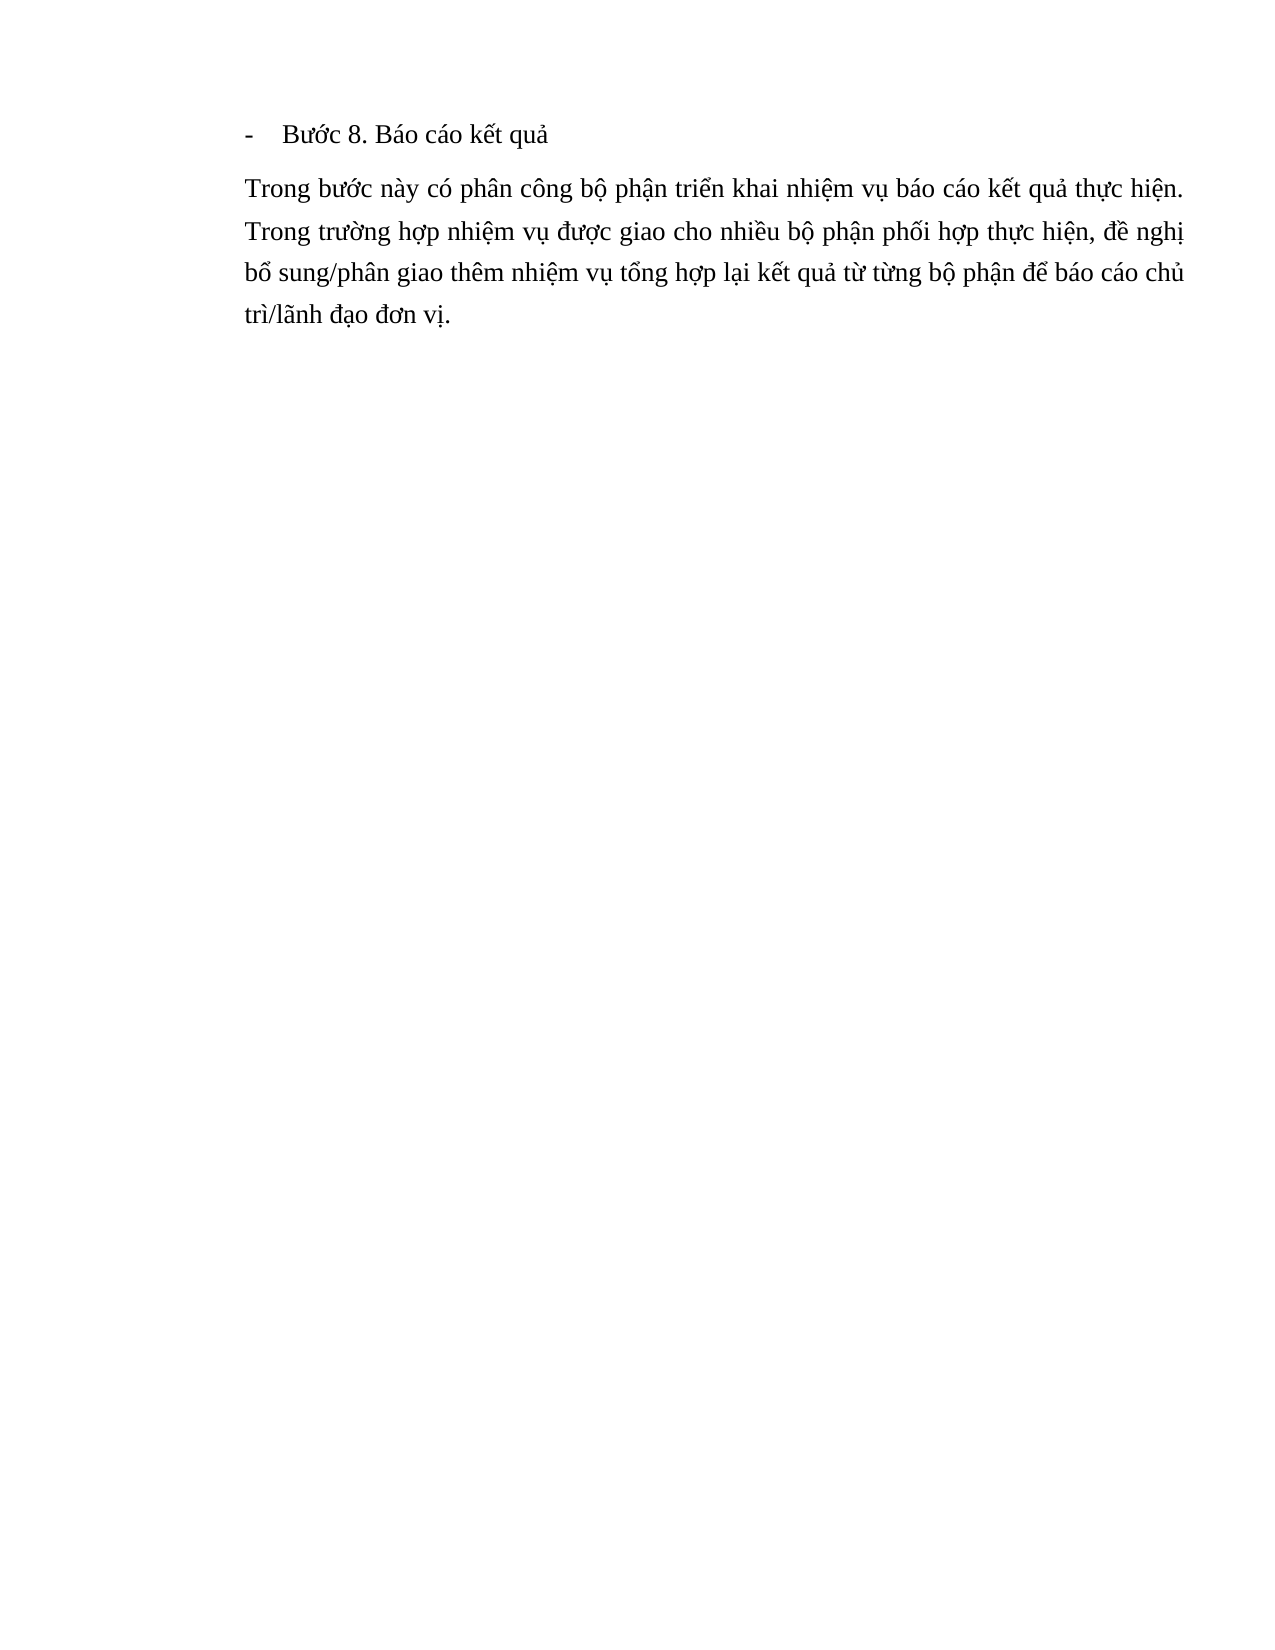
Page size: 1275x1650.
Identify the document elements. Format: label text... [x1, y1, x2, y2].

text Trong bước này có phân công bộ phận triển khai nhiệm vụ báo cáo kết quả thực hiện. Trong trường hợp nhiệm vụ được giao cho nhiều bộ phận phối hợp thực hiện, đề nghị bổ sung/phân giao thêm nhiệm vụ tổng hợp lại kết quả từ từng bộ phận để báo cáo chủ trì/lãnh đạo đơn vị. [244, 173, 1186, 330]
list Bước 8. Báo cáo kết quả [244, 118, 1186, 149]
